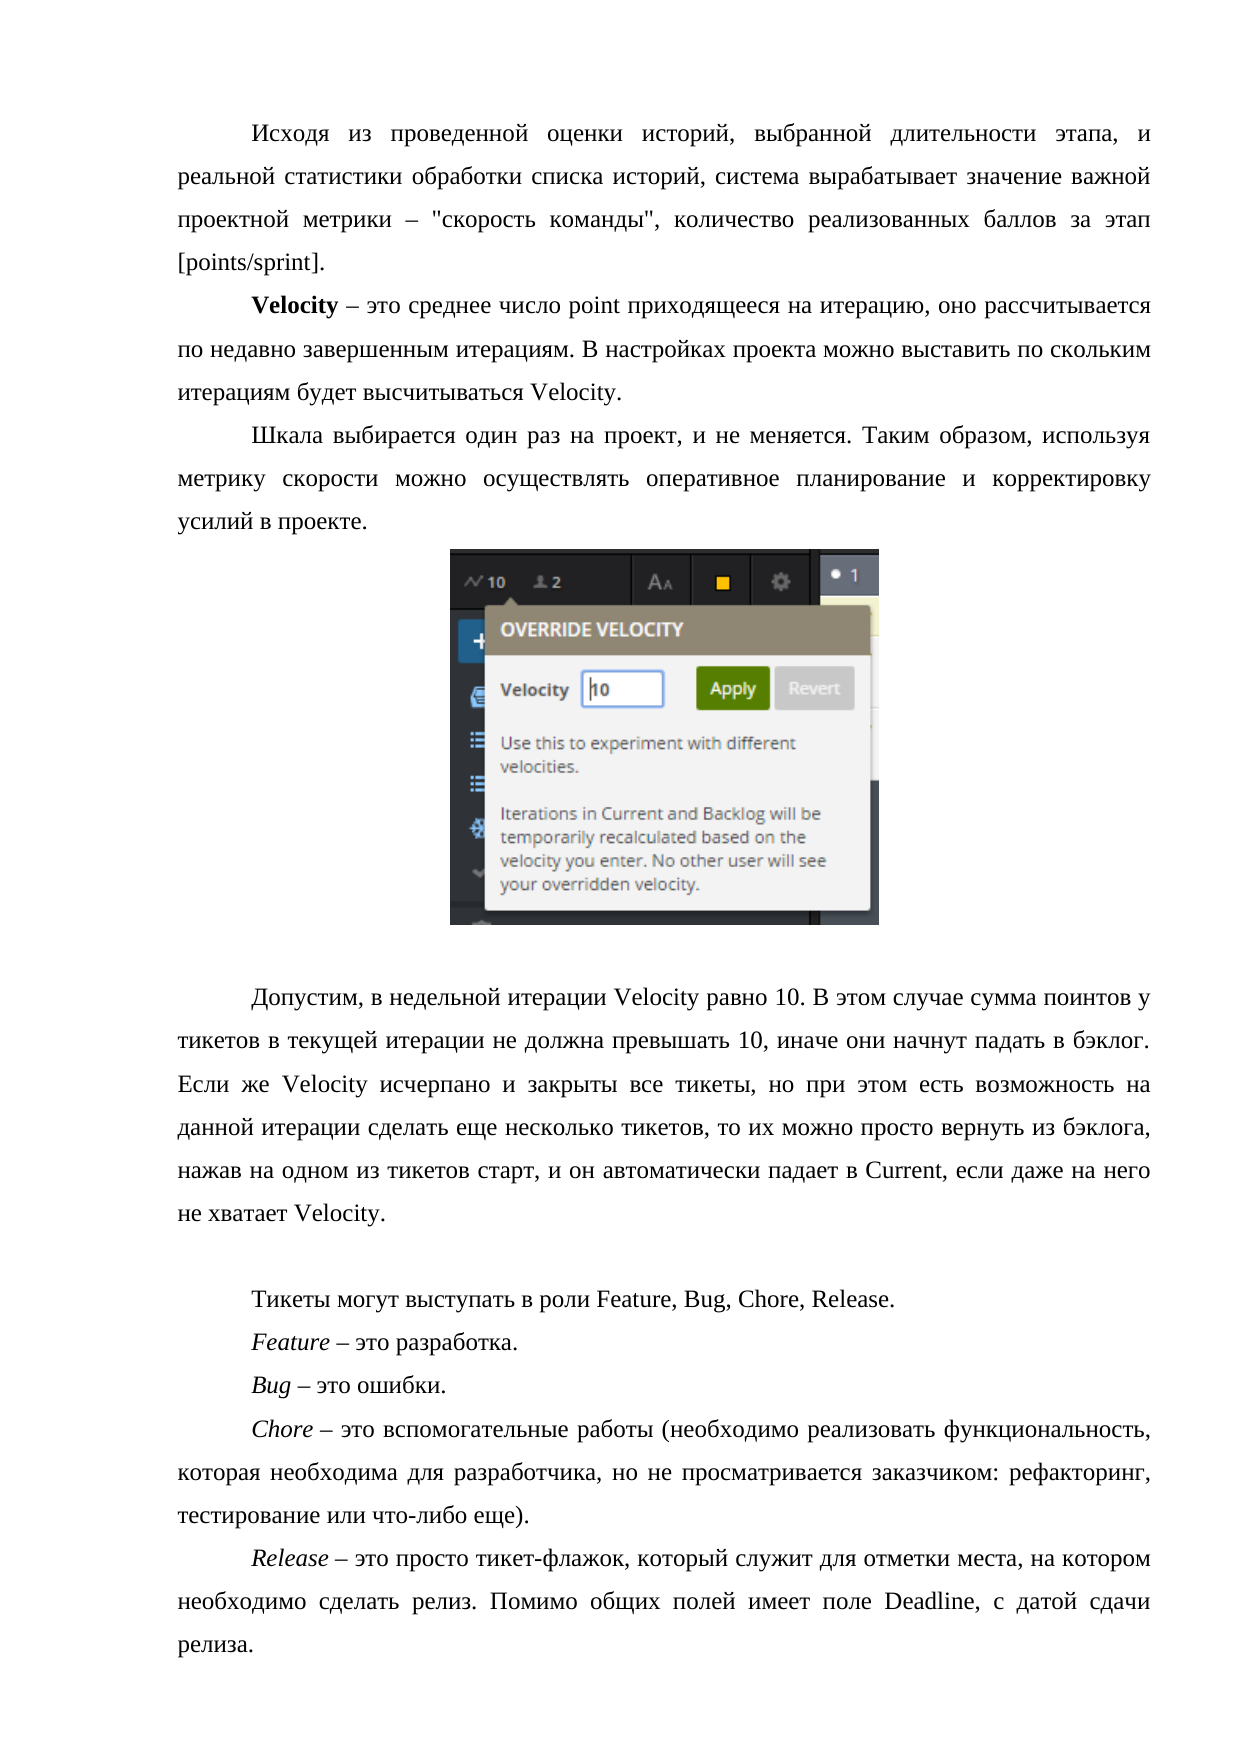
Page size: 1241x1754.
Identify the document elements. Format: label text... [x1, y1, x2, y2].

text Тикеты могут выступать в роли Feature, Bug, Chore, Release. [177, 1284, 1152, 1313]
text Шкала выбирается один раз на проект, и не меняется. Таким образом, используя метрику скорости можно осуществлять оперативное планирование и корректировку усилий в проекте. [177, 420, 1152, 535]
text Chore – это вспомогательные работы (необходимо реализовать функциональность, которая необходима для разработчика, но не просматривается заказчиком: рефакторинг, тестирование или что-либо еще). [177, 1414, 1152, 1529]
picture [450, 549, 879, 925]
text Velocity – это среднее число point приходящееся на итерацию, оно рассчитывается по недавно завершенным итерациям. В настройках проекта можно выставить по скольким итерациям будет высчитываться Velocity. [177, 291, 1152, 406]
text Исходя из проведенной оценки историй, выбранной длительности этапа, и реальной статистики обработки списка историй, система вырабатывает значение важной проектной метрики – "скорость команды", количество реализованных баллов за этап [points/sprint]. [177, 118, 1152, 276]
text Допустим, в недельной итерации Velocity равно 10. В этом случае сумма поинтов у тикетов в текущей итерации не должна превышать 10, иначе они начнут падать в бэклог. Если же Velocity исчерпано и закрыты все тикеты, но при этом есть возможность на данной итерации сделать еще несколько тикетов, то их можно просто вернуть из бэклога, нажав на одном из тикетов старт, и он автоматически падает в Current, если даже на него не хватает Velocity. [177, 982, 1152, 1227]
text Bug – это ошибки. [177, 1371, 1152, 1399]
text Release – это просто тикет-флажок, который служит для отметки места, на котором необходимо сделать релиз. Помимо общих полей имеет поле Deadline, с датой сдачи релиза. [177, 1543, 1152, 1658]
text Feature – это разработка. [177, 1327, 1152, 1356]
